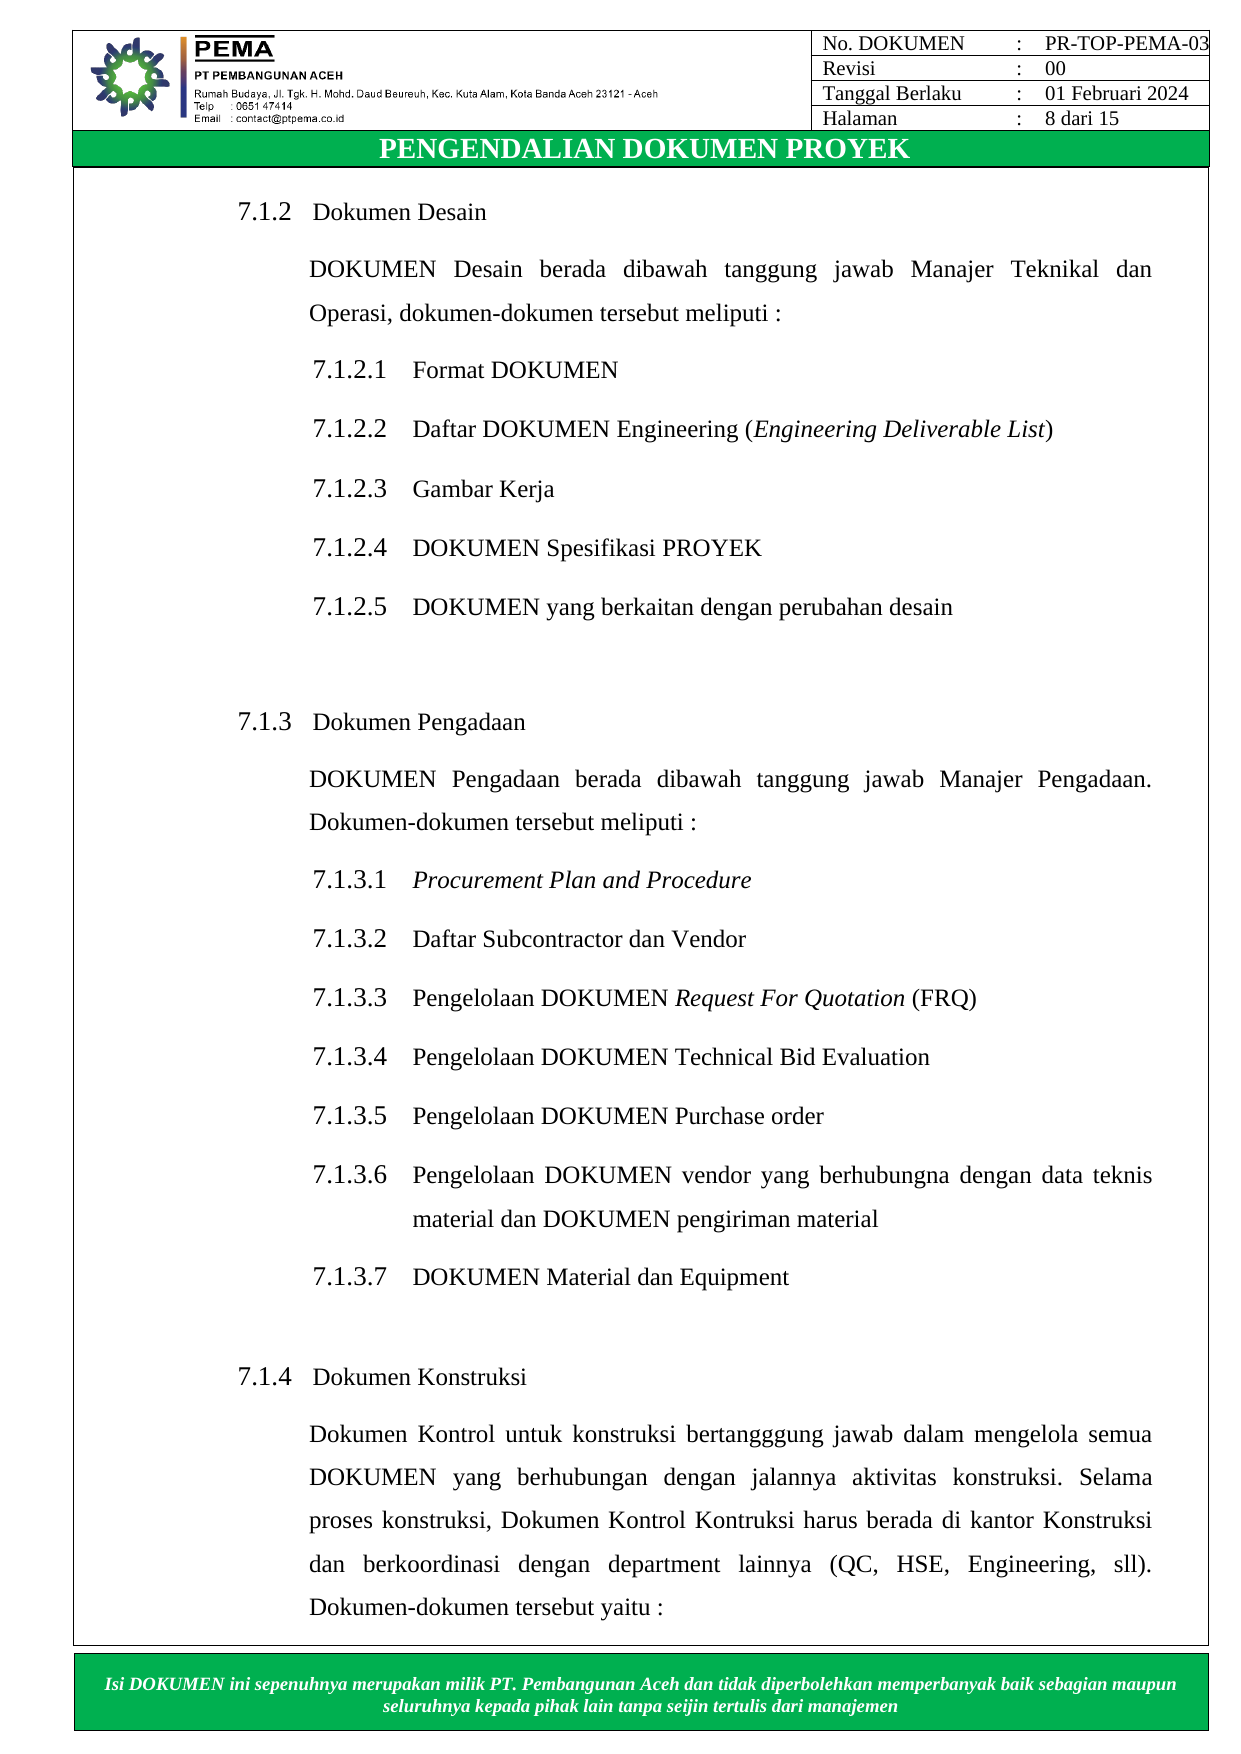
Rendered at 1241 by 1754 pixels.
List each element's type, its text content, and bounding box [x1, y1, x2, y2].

list Procurement Plan and Procedure [312, 863, 1153, 894]
text DOKUMEN Desain berada dibawah tanggung jawab Manajer Teknikal dan Operasi, dokumen-dokumen tersebut meliputi : [309, 254, 1153, 326]
subtitle Dokumen Konstruksi [237, 1360, 1153, 1391]
list Pengelolaan DOKUMEN vendor yang berhubungna dengan data teknis material dan DOKUMEN pengiriman material [312, 1158, 1153, 1233]
subtitle Dokumen Pengadaan [237, 705, 1153, 736]
list Pengelolaan DOKUMEN Request For Quotation (FRQ) [312, 981, 1153, 1012]
list DOKUMEN Spesifikasi PROYEK [312, 531, 1153, 562]
text Dokumen Kontrol untuk konstruksi bertangggung jawab dalam mengelola semua DOKUMEN yang berhubungan dengan jalannya aktivitas konstruksi. Selama proses konstruksi, Dokumen Kontrol Kontruksi harus berada di kantor Konstruksi dan berkoordinasi dengan department lainnya (QC, HSE, Engineering, sll). Dokumen-dokumen tersebut yaitu : [309, 1419, 1153, 1621]
list Daftar Subcontractor dan Vendor [312, 922, 1153, 953]
subtitle Dokumen Desain [237, 195, 1153, 227]
text DOKUMEN Pengadaan berada dibawah tanggung jawab Manajer Pengadaan. Dokumen-dokumen tersebut meliputi : [309, 764, 1153, 836]
list Format DOKUMEN [312, 353, 1153, 384]
list DOKUMEN yang berkaitan dengan perubahan desain [312, 590, 1153, 621]
list Pengelolaan DOKUMEN Technical Bid Evaluation [312, 1040, 1153, 1071]
list DOKUMEN Material dan Equipment [312, 1260, 1153, 1291]
list Daftar DOKUMEN Engineering (Engineering Deliverable List) [312, 412, 1153, 444]
list Gambar Kerja [312, 472, 1153, 503]
picture [87, 35, 658, 125]
list Pengelolaan DOKUMEN Purchase order [312, 1099, 1153, 1131]
